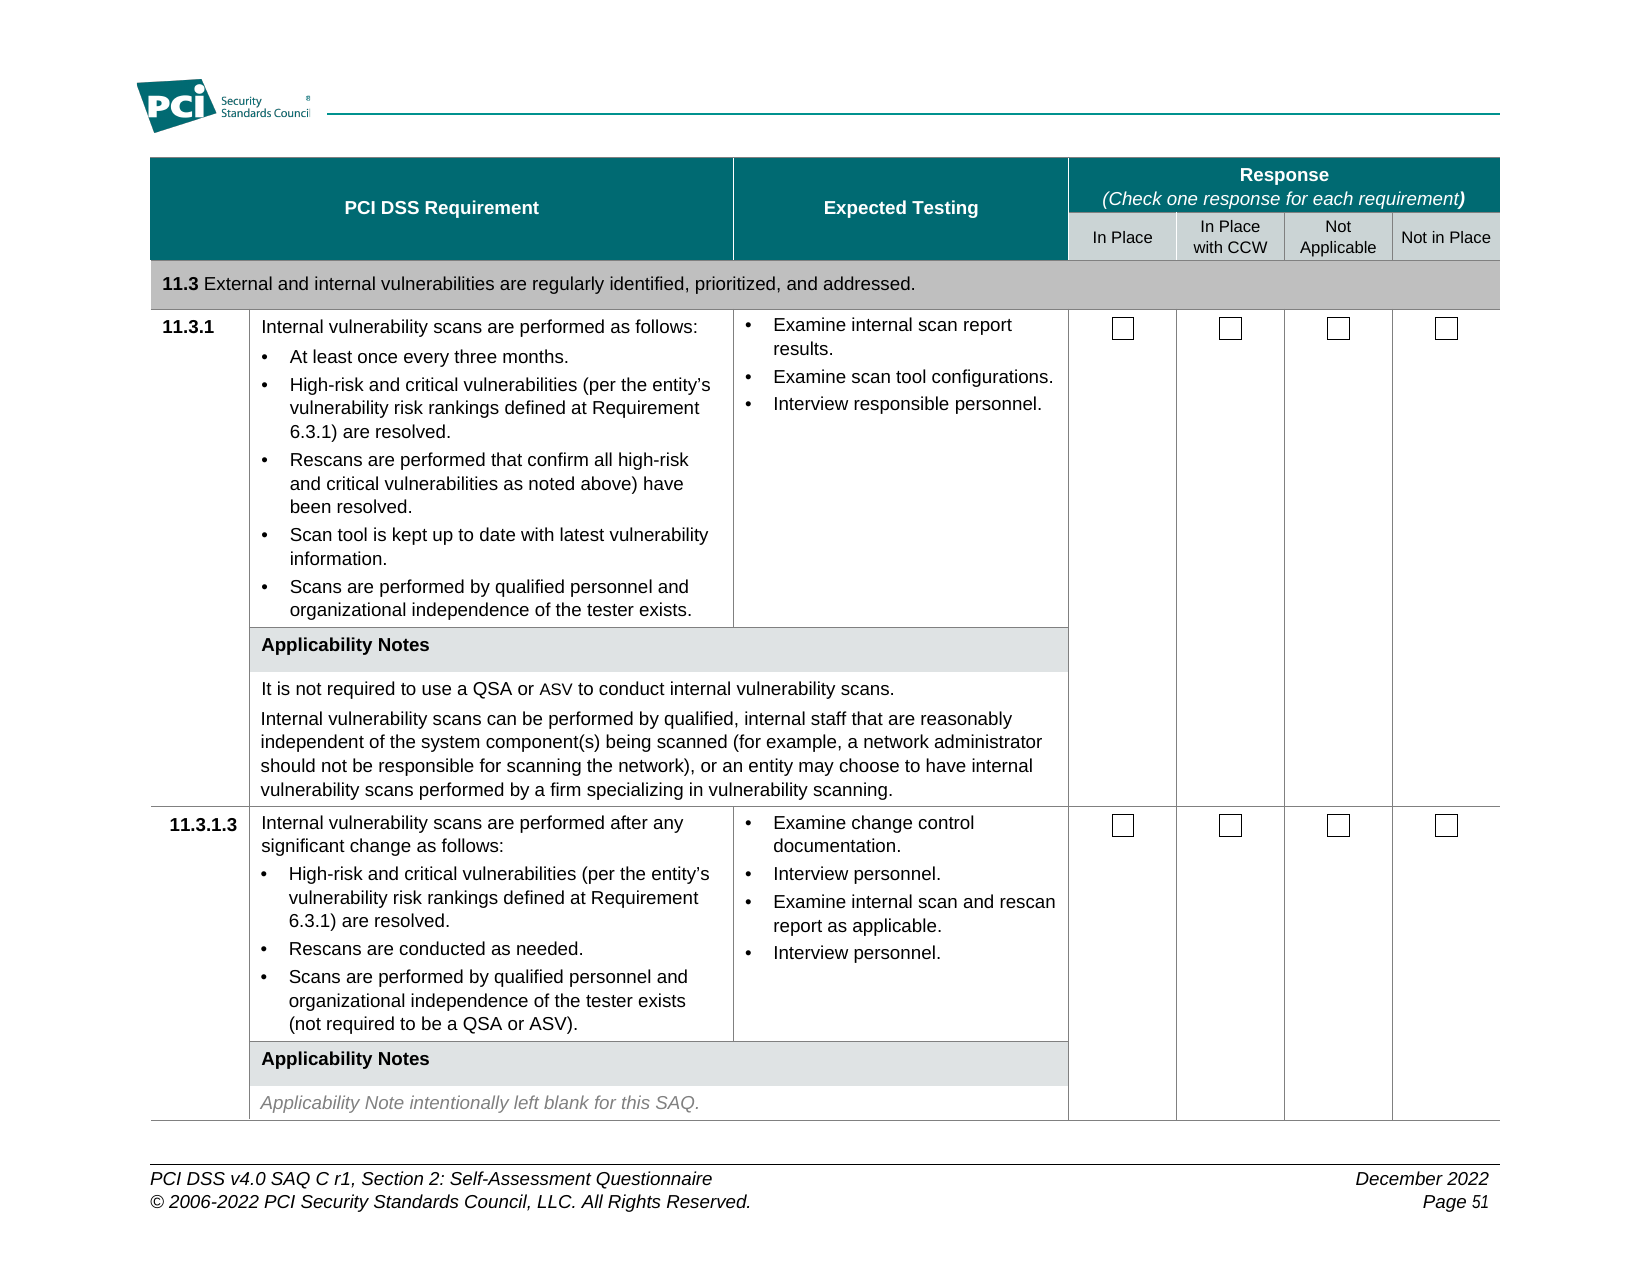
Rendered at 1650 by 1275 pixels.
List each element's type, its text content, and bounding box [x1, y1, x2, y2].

table_cell [1285, 807, 1392, 1119]
picture [136, 79, 311, 133]
table_cell 11.3 External and internal vulnerabilities are regularly identified, prioritized, and addressed. [151, 261, 1500, 309]
table_cell Applicability Notes [250, 1042, 1068, 1086]
table_cell 11.3.1.3 [150, 806, 249, 1119]
table_cell In Place with CCW [1177, 213, 1284, 260]
table_cell Examine internal scan report results. Examine scan tool configurations. Interview responsible personnel. [734, 310, 1068, 627]
table_cell 11.3.1 [150, 310, 249, 806]
table_cell [1177, 310, 1284, 806]
table_cell [1177, 807, 1284, 1119]
table_cell [1285, 310, 1392, 806]
table_cell Applicability Notes [250, 628, 1068, 672]
table_cell Not in Place [1393, 213, 1500, 260]
table_header Expected Testing [734, 158, 1068, 260]
table_cell Applicability Note intentionally left blank for this SAQ. [250, 1086, 1068, 1119]
table_header Response♦ (Check one response for each requirement) [1069, 158, 1500, 212]
table_cell It is not required to use a QSA or ASV to conduct internal vulnerability scans. Internal vulnerability scans can be performed by qualified, internal staff that are reasonably independent of the system component(s) being scanned (for example, a network administrator should not be responsible for scanning the network), or an entity may choose to have internal vulnerability scans performed by a firm specializing in vulnerability scanning. [250, 673, 1068, 806]
table_header PCI DSS Requirement [150, 158, 733, 260]
table_cell Not Applicable [1285, 213, 1392, 260]
table_cell [1069, 310, 1176, 806]
table_cell [1069, 807, 1176, 1119]
table_cell Examine change control documentation. Interview personnel. Examine internal scan and rescan report as applicable. Interview personnel. [734, 807, 1068, 1041]
table_cell In Place [1069, 213, 1176, 260]
table_cell Internal vulnerability scans are performed after any significant change as follows: High-risk and critical vulnerabilities (per the entity’s vulnerability risk rankings defined at Requirement 6.3.1) are resolved. Rescans are conducted as needed. Scans are performed by qualified personnel and organizational independence of the tester exists (not required to be a QSA or ASV). [250, 807, 733, 1041]
table_cell [1393, 807, 1500, 1119]
table_cell [1393, 310, 1500, 806]
table_cell Internal vulnerability scans are performed as follows: At least once every three months. High-risk and critical vulnerabilities (per the entity’s vulnerability risk rankings defined at Requirement 6.3.1) are resolved. Rescans are performed that confirm all high-risk and critical vulnerabilities as noted above) have been resolved. Scan tool is kept up to date with latest vulnerability information. Scans are performed by qualified personnel and organizational independence of the tester exists. [250, 310, 733, 627]
